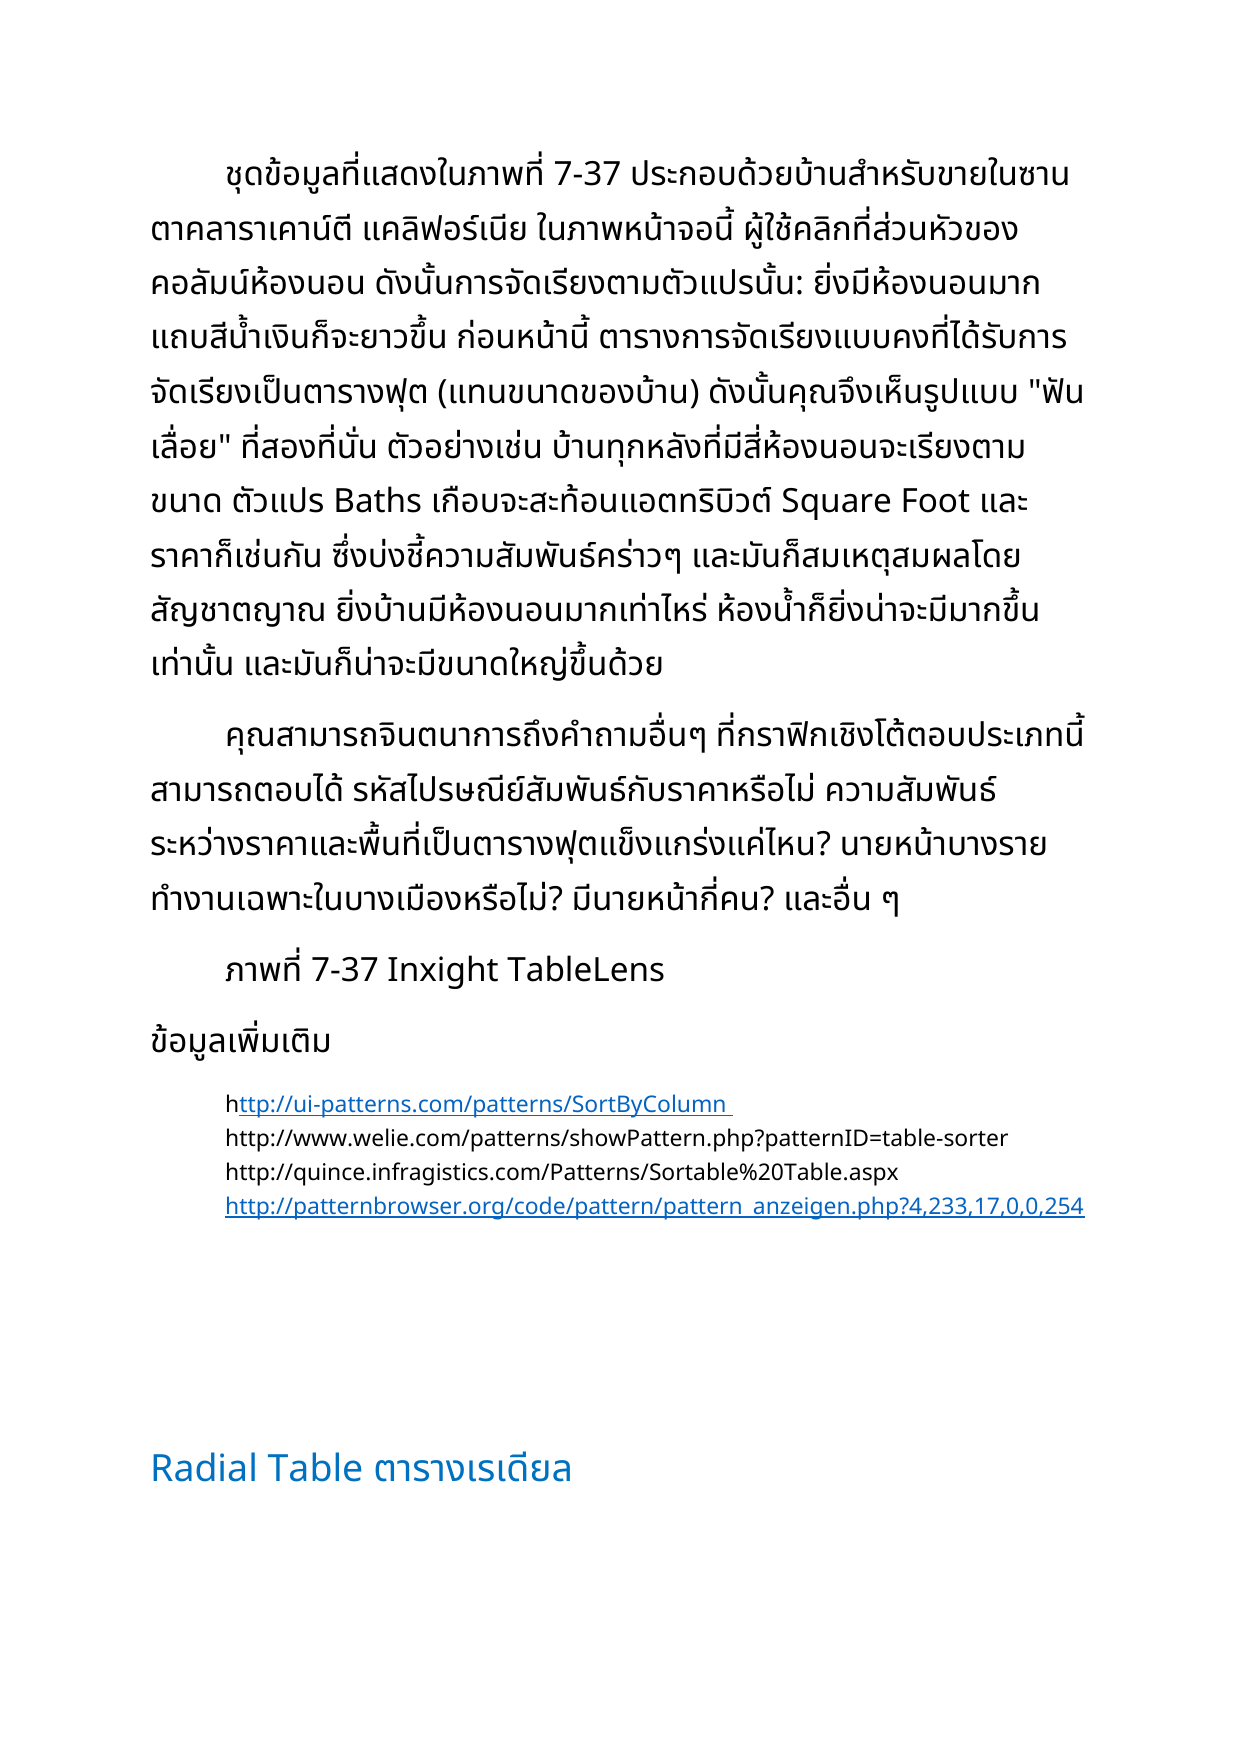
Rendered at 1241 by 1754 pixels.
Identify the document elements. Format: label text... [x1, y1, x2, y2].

text ชุดข้อมูลที่แสดงในภาพที่ 7-37 ประกอบด้วยบ้านสำหรับขายในซานตาคลาราเคาน์ตี แคลิฟอร์เนีย ในภาพหน้าจอนี้ ผู้ใช้คลิกที่ส่วนหัวของคอลัมน์ห้องนอน ดังนั้นการจัดเรียงตามตัวแปรนั้น: ยิ่งมีห้องนอนมาก แถบสีน้ำเงินก็จะยาวขึ้น ก่อนหน้านี้ ตารางการจัดเรียงแบบคงที่ได้รับการจัดเรียงเป็นตารางฟุต (แทนขนาดของบ้าน) ดังนั้นคุณจึงเห็นรูปแบบ "ฟันเลื่อย" ที่สองที่นั่น ตัวอย่างเช่น บ้านทุกหลังที่มีสี่ห้องนอนจะเรียงตามขนาด ตัวแปร Baths เกือบจะสะท้อนแอตทริบิวต์ Square Foot และราคาก็เช่นกัน ซึ่งบ่งชี้ความสัมพันธ์คร่าวๆ และมันก็สมเหตุสมผลโดยสัญชาตญาณ ยิ่งบ้านมีห้องนอนมากเท่าไหร่ ห้องน้ำก็ยิ่งน่าจะมีมากขึ้นเท่านั้น และมันก็น่าจะมีขนาดใหญ่ขึ้นด้วย [150, 150, 1090, 691]
text http://ui-patterns.com/patterns/SortByColumn http://www.welie.com/patterns/showPattern.php?patternID=table-sorter http://quince.infragistics.com/Patterns/Sortable%20Table.aspx http://patternbrowser.org/code/pattern/pattern_anzeigen.php?4,233,17,0,0,254 [225, 1088, 1090, 1221]
text ข้อมูลเพิ่มเติม [150, 1017, 1090, 1068]
text ภาพที่ 7-37 Inxight TableLens [150, 946, 1090, 997]
text Radial Table ตารางเรเดียล [150, 1442, 1090, 1499]
text คุณสามารถจินตนาการถึงคำถามอื่นๆ ที่กราฟิกเชิงโต้ตอบประเภทนี้สามารถตอบได้ รหัสไปรษณีย์สัมพันธ์กับราคาหรือไม่ ความสัมพันธ์ระหว่างราคาและพื้นที่เป็นตารางฟุตแข็งแกร่งแค่ไหน? นายหน้าบางรายทำงานเฉพาะในบางเมืองหรือไม่? มีนายหน้ากี่คน? และอื่น ๆ [150, 711, 1090, 925]
